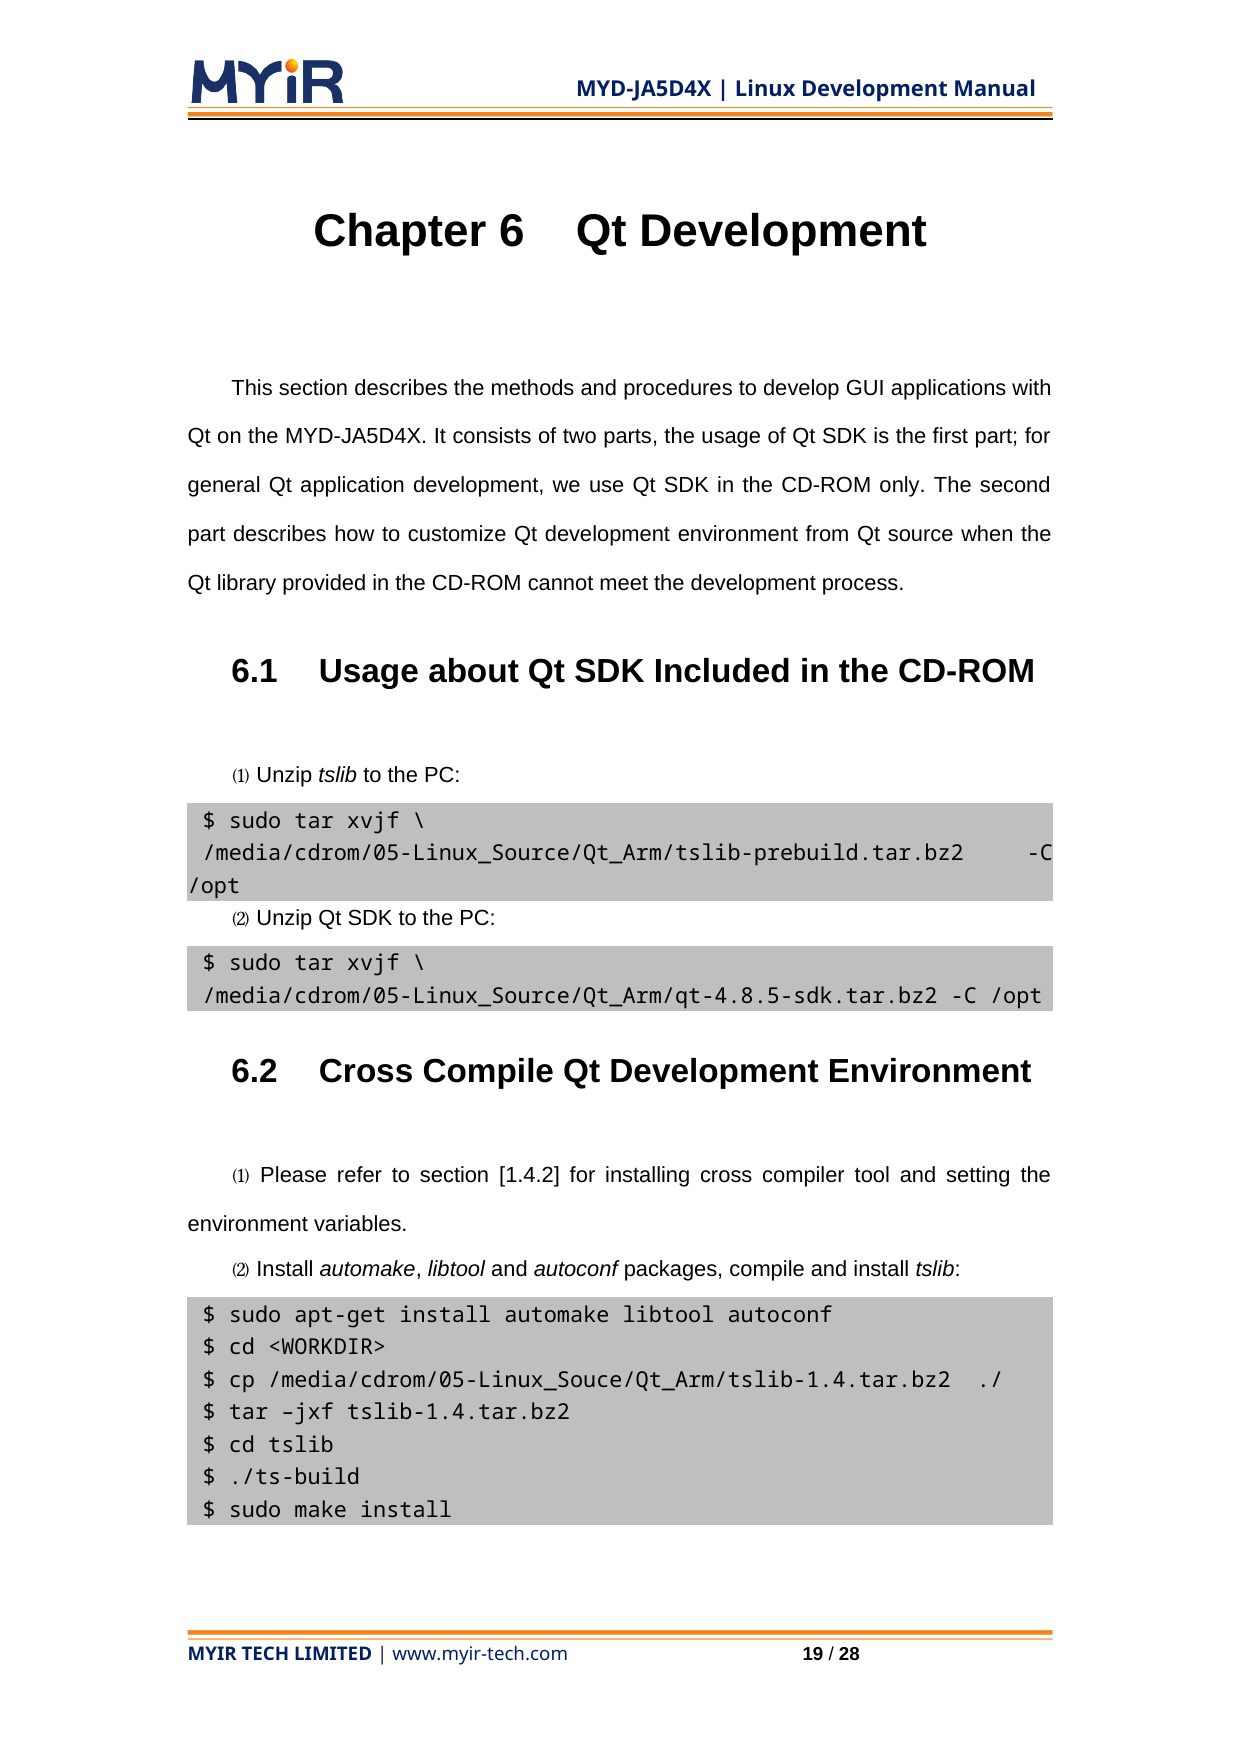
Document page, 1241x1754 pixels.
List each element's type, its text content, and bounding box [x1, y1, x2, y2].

text ⑵ Install automake, libtool and autoconf packages, compile and install tslib: [187, 1252, 1053, 1284]
text $ cd tslib [187, 1427, 1053, 1460]
text $ tar –jxf tslib-1.4.tar.bz2 [187, 1395, 1053, 1427]
text $ sudo make install [187, 1492, 1053, 1525]
subtitle Cross Compile Qt Development Environment [231, 1038, 1053, 1103]
text $ sudo apt-get install automake libtool autoconf [187, 1297, 1053, 1330]
picture [187, 1630, 1053, 1640]
subtitle Qt Development [187, 197, 1053, 262]
text /media/cdrom/05-Linux_Source/Qt_Arm/qt-4.8.5-sdk.tar.bz2 -C /opt [187, 978, 1053, 1011]
text $ cd <WORKDIR> [187, 1330, 1053, 1362]
text ⑴ Unzip tslib to the PC: [187, 758, 1053, 791]
picture [187, 59, 1053, 117]
text $ ./ts-build [187, 1460, 1053, 1492]
text $ sudo tar xvjf \ [187, 946, 1053, 978]
subtitle Usage about Qt SDK Included in the CD-ROM [231, 638, 1053, 703]
text This section describes the methods and procedures to develop GUI applications with Qt on the MYD-JA5D4X. It consists of two parts, the usage of Qt SDK is the first part; for general Qt application development, we use Qt SDK in the CD-ROM only. The second part describes how to customize Qt development environment from Qt source when the Qt library provided in the CD-ROM cannot meet the development process. [187, 371, 1053, 598]
text $ cp /media/cdrom/05-Linux_Souce/Qt_Arm/tslib-1.4.tar.bz2 ./ [187, 1362, 1053, 1395]
text ⑵ Unzip Qt SDK to the PC: [187, 901, 1053, 933]
text ⑴ Please refer to section [1.4.2] for installing cross compiler tool and setting the environment variables. [187, 1158, 1053, 1239]
text $ sudo tar xvjf \ [187, 803, 1053, 836]
text /media/cdrom/05-Linux_Source/Qt_Arm/tslib-prebuild.tar.bz2 -C /opt [187, 836, 1053, 901]
